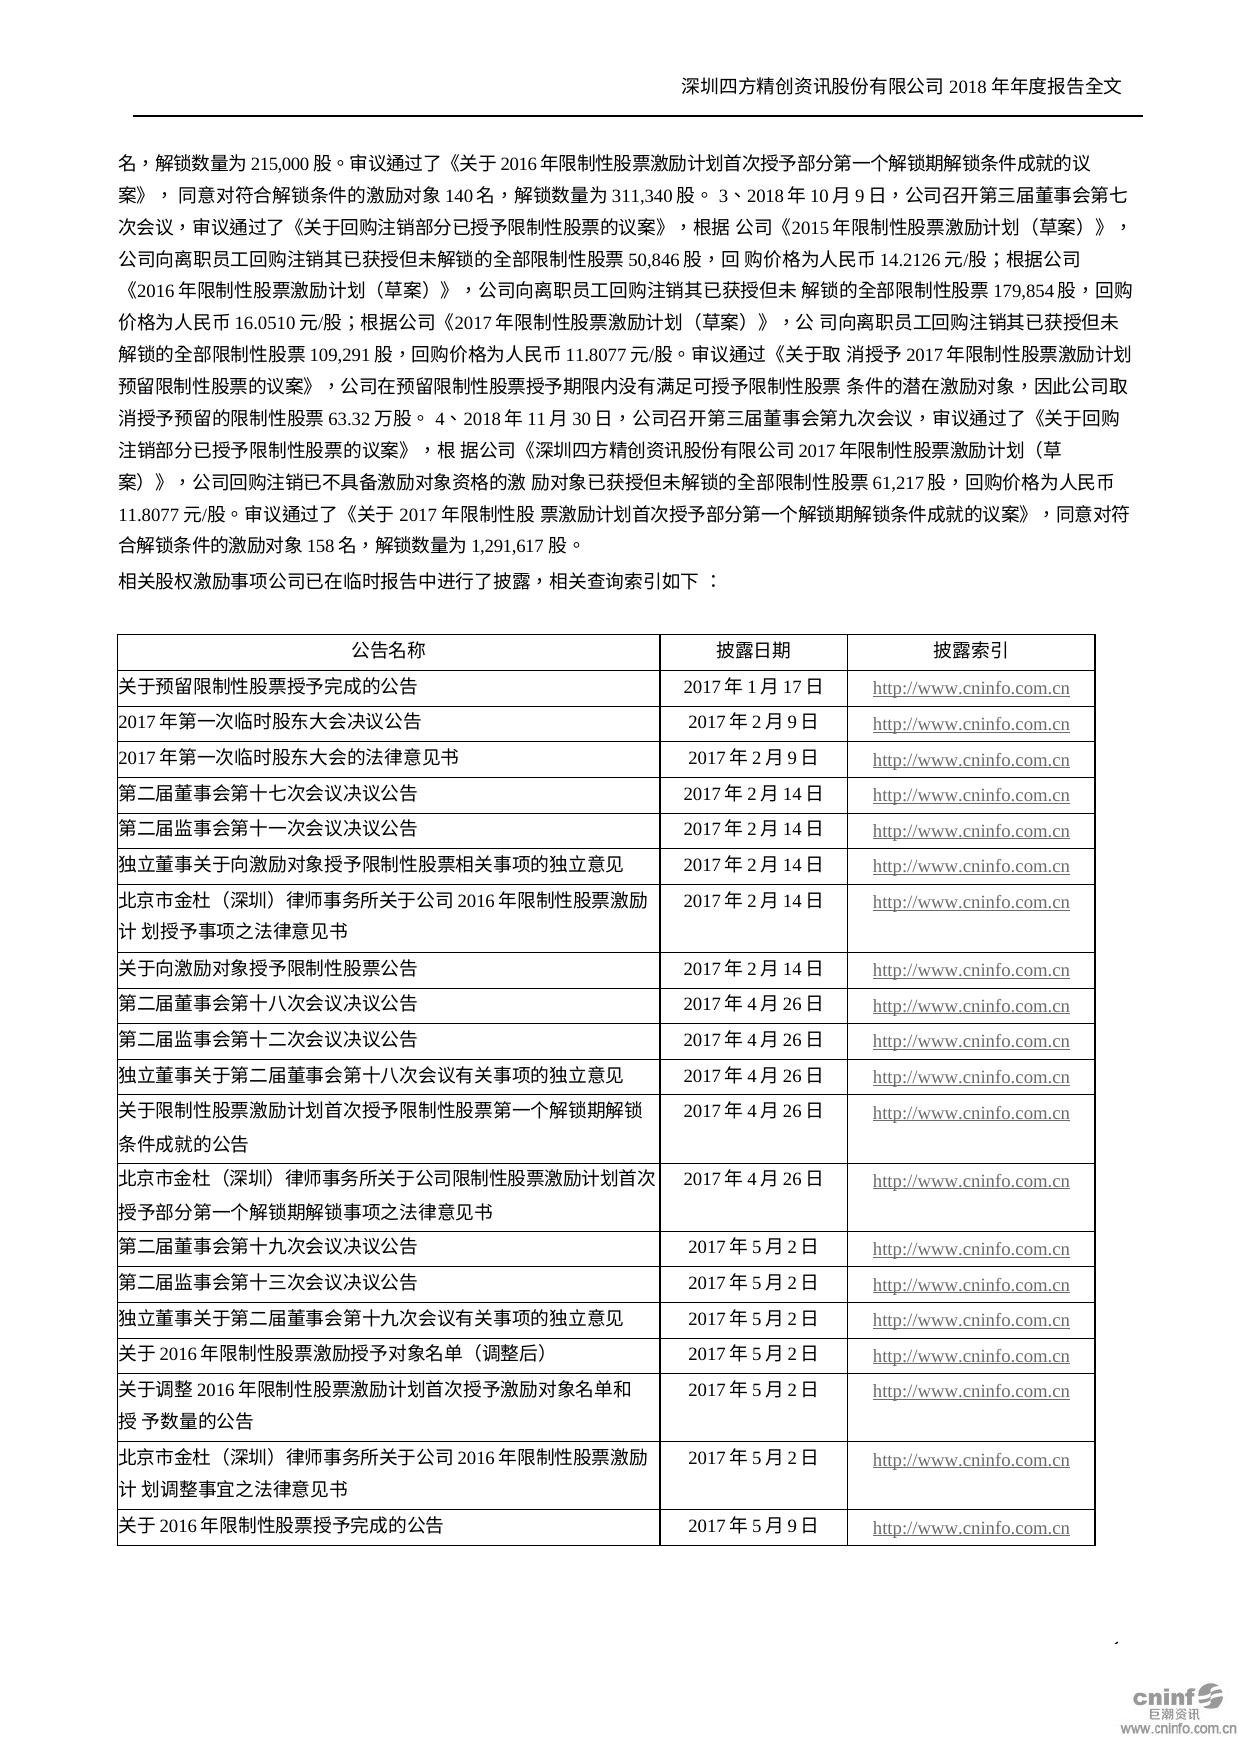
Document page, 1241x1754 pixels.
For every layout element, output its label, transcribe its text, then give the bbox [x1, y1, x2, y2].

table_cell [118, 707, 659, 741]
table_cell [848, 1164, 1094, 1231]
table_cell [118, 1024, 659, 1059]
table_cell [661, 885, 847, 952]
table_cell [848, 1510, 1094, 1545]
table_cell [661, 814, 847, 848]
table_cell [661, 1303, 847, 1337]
text 名，解锁数量为215,000股。审议通过了《关于2016年限制性股票激励计划首次授予部分第一个解锁期解锁条件成就的议案》， 同意对符合解锁条件的激励对象140名，解锁数量为311,340股。 3、2018年10月9日，公司召开第三届董事会第七次会议，审议通过了《关于回购注销部分已授予限制性股票的议案》，根据 公司《2015年限制性股票激励计划（草案）》，公司向离职员工回购注销其已获授但未解锁的全部限制性股票50,846股，回 购价格为人民币14.2126元/股；根据公司《2016年限制性股票激励计划（草案）》，公司向离职员工回购注销其已获授但未 解锁的全部限制性股票179,854股，回购价格为人民币16.0510元/股；根据公司《2017年限制性股票激励计划（草案）》，公 司向离职员工回购注销其已获授但未解锁的全部限制性股票109,291股，回购价格为人民币11.8077元/股。审议通过《关于取 消授予2017年限制性股票激励计划预留限制性股票的议案》，公司在预留限制性股票授予期限内没有满足可授予限制性股票 条件的潜在激励对象，因此公司取消授予预留的限制性股票63.32万股。 4、2018年11月30日，公司召开第三届董事会第九次会议，审议通过了《关于回购注销部分已授予限制性股票的议案》，根 据公司《深圳四方精创资讯股份有限公司2017年限制性股票激励计划（草案）》，公司回购注销已不具备激励对象资格的激 励对象已获授但未解锁的全部限制性股票61,217股，回购价格为人民币11.8077元/股。审议通过了《关于 2017 年限制性股 票激励计划首次授予部分第一个解锁期解锁条件成就的议案》，同意对符合解锁条件的激励对象158名，解锁数量为1,291,617 股。 [118, 150, 1133, 558]
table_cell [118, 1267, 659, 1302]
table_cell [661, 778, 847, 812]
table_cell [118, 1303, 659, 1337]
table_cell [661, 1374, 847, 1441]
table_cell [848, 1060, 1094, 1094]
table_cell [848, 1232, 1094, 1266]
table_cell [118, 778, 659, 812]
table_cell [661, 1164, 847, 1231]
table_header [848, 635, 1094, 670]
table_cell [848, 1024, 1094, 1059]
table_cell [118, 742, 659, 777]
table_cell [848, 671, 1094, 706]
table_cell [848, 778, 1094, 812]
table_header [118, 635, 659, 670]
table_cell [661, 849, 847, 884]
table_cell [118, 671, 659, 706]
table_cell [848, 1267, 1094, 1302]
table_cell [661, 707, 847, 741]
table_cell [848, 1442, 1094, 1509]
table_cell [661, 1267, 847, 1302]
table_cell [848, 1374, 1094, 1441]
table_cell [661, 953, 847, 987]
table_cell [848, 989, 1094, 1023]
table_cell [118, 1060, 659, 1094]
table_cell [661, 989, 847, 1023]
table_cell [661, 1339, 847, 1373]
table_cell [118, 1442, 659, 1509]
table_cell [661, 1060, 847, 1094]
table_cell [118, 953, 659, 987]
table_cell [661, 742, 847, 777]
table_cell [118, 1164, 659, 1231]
text 相关股权激励事项公司已在临时报告中进行了披露，相关查询索引如下 ： [118, 568, 1240, 593]
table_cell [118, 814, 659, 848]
picture [1115, 1680, 1240, 1737]
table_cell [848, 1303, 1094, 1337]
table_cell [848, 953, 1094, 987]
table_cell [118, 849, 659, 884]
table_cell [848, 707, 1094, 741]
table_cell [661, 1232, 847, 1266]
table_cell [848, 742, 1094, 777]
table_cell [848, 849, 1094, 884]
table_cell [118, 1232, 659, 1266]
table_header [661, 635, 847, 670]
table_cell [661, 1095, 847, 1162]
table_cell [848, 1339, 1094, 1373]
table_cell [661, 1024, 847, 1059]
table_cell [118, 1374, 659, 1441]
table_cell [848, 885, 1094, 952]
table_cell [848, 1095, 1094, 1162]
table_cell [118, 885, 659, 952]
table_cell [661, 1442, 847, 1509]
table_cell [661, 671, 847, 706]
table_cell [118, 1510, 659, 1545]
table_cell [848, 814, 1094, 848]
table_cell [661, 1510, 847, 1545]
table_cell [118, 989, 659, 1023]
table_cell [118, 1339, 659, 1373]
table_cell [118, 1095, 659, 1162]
